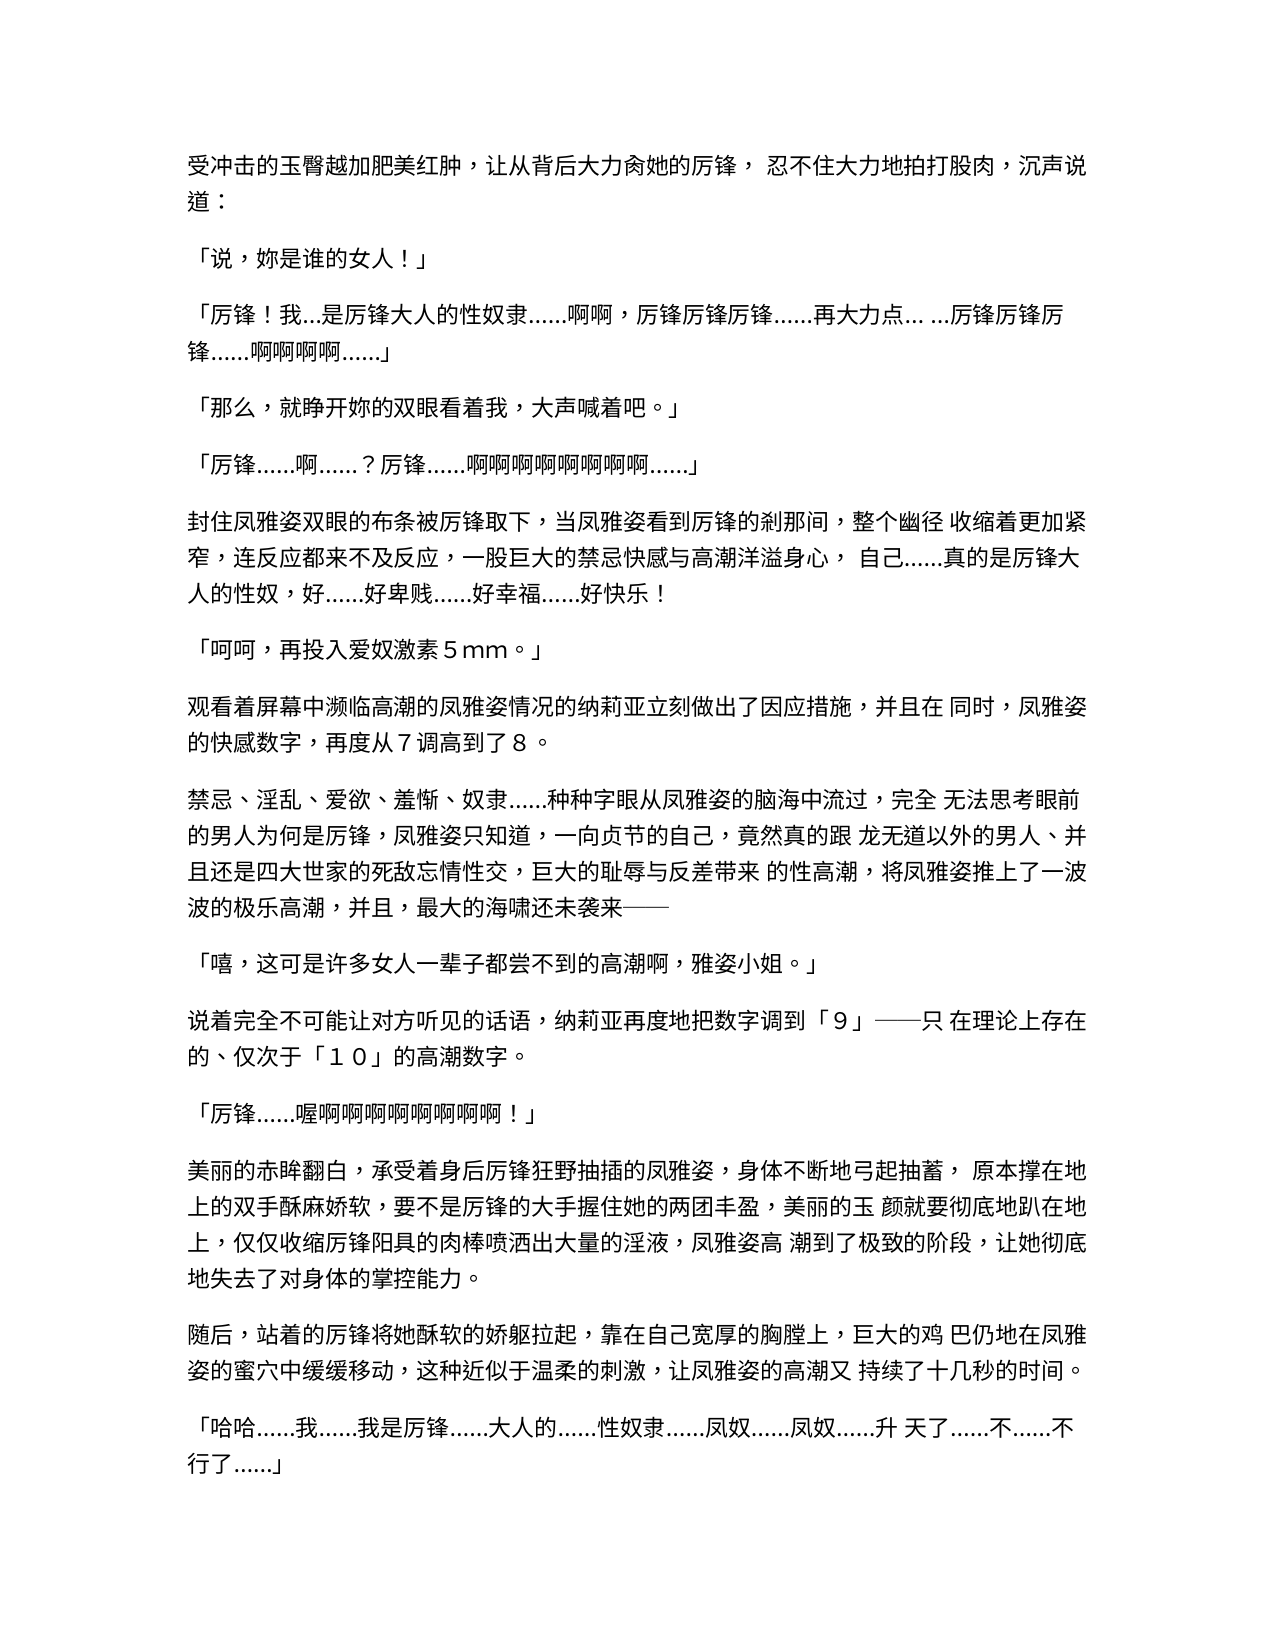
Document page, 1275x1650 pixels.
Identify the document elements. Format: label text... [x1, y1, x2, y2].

text 说着完全不可能让对方听见的话语，纳莉亚再度地把数字调到「９」──只 在理论上存在的、仅次于「１０」的高潮数字。 [187, 1005, 1087, 1072]
text 「呵呵，再投入爱奴激素５ｍｍ。」 [187, 634, 1087, 666]
text 禁忌、淫乱、爱欲、羞惭、奴隶……种种字眼从凤雅姿的脑海中流过，完全 无法思考眼前的男人为何是厉锋，凤雅姿只知道，一向贞节的自己，竟然真的跟 龙无道以外的男人、并且还是四大世家的死敌忘情性交，巨大的耻辱与反差带来 的性高潮，将凤雅姿推上了一波波的极乐高潮，并且，最大的海啸还未袭来── [187, 784, 1087, 923]
text 「说，妳是谁的女人！」 [187, 243, 1087, 274]
text 「嘻，这可是许多女人一辈子都尝不到的高潮啊，雅姿小姐。」 [187, 948, 1087, 980]
text 「厉锋！我…是厉锋大人的性奴隶……啊啊，厉锋厉锋厉锋……再大力点… …厉锋厉锋厉锋……啊啊啊啊……」 [187, 299, 1087, 367]
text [187, 150, 1087, 217]
text 美丽的赤眸翻白，承受着身后厉锋狂野抽插的凤雅姿，身体不断地弓起抽蓄， 原本撑在地上的双手酥麻娇软，要不是厉锋的大手握住她的两团丰盈，美丽的玉 颜就要彻底地趴在地上，仅仅收缩厉锋阳具的肉棒喷洒出大量的淫液，凤雅姿高 潮到了极致的阶段，让她彻底地失去了对身体的掌控能力。 [187, 1155, 1087, 1294]
text 随后，站着的厉锋将她酥软的娇躯拉起，靠在自己宽厚的胸膛上，巨大的鸡 巴仍地在凤雅姿的蜜穴中缓缓移动，这种近似于温柔的刺激，让凤雅姿的高潮又 持续了十几秒的时间。 [187, 1319, 1087, 1386]
text 「厉锋……啊……？厉锋……啊啊啊啊啊啊啊啊……」 [187, 449, 1087, 480]
text 观看着屏幕中濒临高潮的凤雅姿情况的纳莉亚立刻做出了因应措施，并且在 同时，凤雅姿的快感数字，再度从７调高到了８。 [187, 691, 1087, 758]
text 封住凤雅姿双眼的布条被厉锋取下，当凤雅姿看到厉锋的剎那间，整个幽径 收缩着更加紧窄，连反应都来不及反应，一股巨大的禁忌快感与高潮洋溢身心， 自己……真的是厉锋大人的性奴，好……好卑贱……好幸福……好快乐！ [187, 506, 1087, 609]
text 「那么，就睁开妳的双眼看着我，大声喊着吧。」 [187, 392, 1087, 423]
text 「厉锋……喔啊啊啊啊啊啊啊啊！」 [187, 1098, 1087, 1129]
text 「哈哈……我……我是厉锋……大人的……性奴隶……凤奴……凤奴……升 天了……不……不行了……」 [187, 1412, 1087, 1479]
